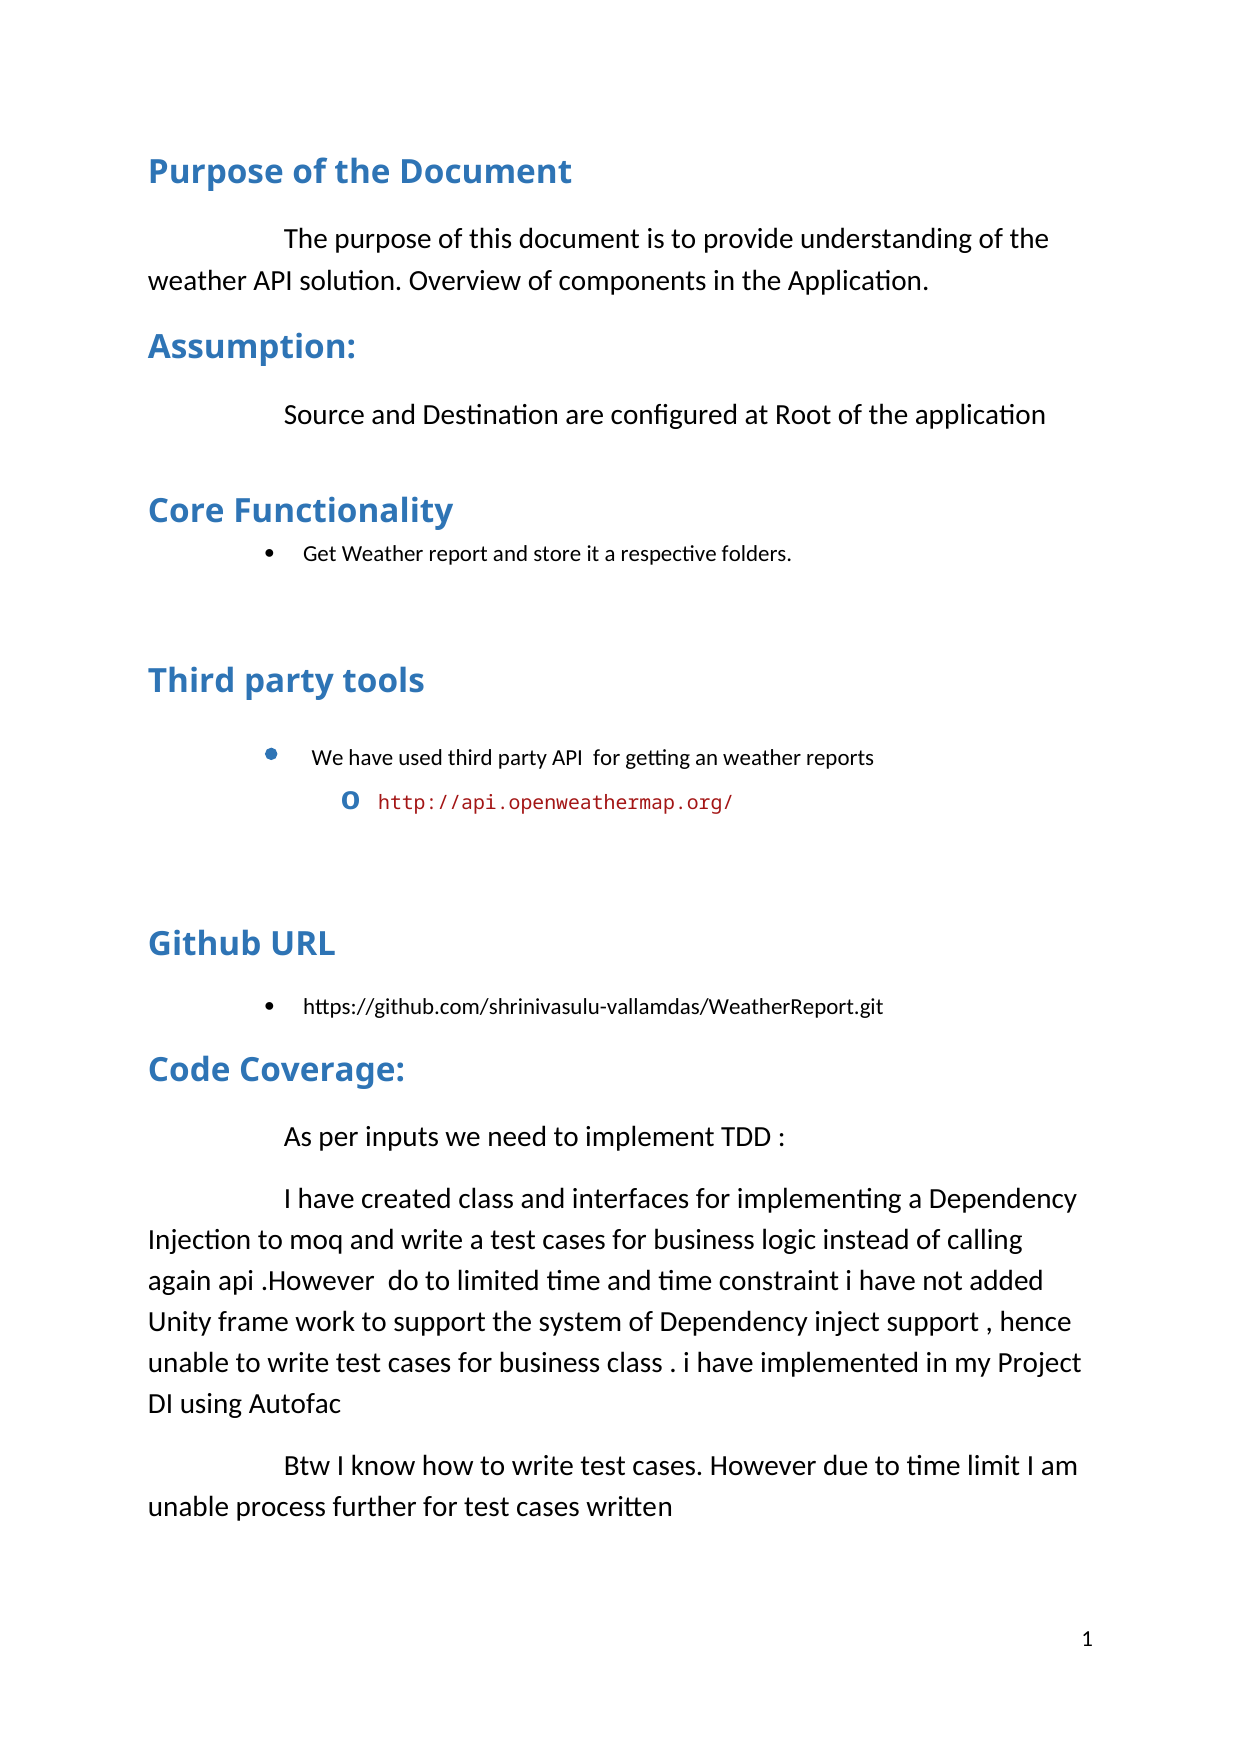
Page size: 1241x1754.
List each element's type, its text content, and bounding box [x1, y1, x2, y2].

text Third party tools [148, 657, 1093, 702]
list https://github.com/shrinivasulu-vallamdas/WeatherReport.git [265, 992, 1093, 1020]
text Purpose of the Document [148, 148, 1093, 193]
list We have used third party API for getting an weather reports [265, 730, 1093, 775]
list Get Weather report and store it a respective folders. [265, 539, 1093, 567]
text I have created class and interfaces for implementing a Dependency Injection to moq and write a test cases for business logic instead of calling again api .However do to limited time and time constraint i have not added Unity frame work to support the system of Dependency inject support , hence unable to write test cases for business class . i have implemented in my Project DI using Autofac [148, 1180, 1093, 1421]
text Btw I know how to write test cases. However due to time limit I am unable process further for test cases written [148, 1447, 1093, 1523]
text Source and Destination are configured at Root of the application [148, 396, 1093, 432]
text Assumption: [148, 323, 1093, 369]
list http://api.openweathermap.org/ [340, 782, 1093, 820]
text Github URL [148, 919, 1093, 965]
text The purpose of this document is to provide understanding of the weather API solution. Overview of components in the Application. [148, 221, 1093, 297]
text As per inputs we need to implement TDD : [148, 1118, 1093, 1154]
text Code Coverage: [148, 1045, 1093, 1091]
subtitle Core Functionality [148, 487, 1093, 533]
